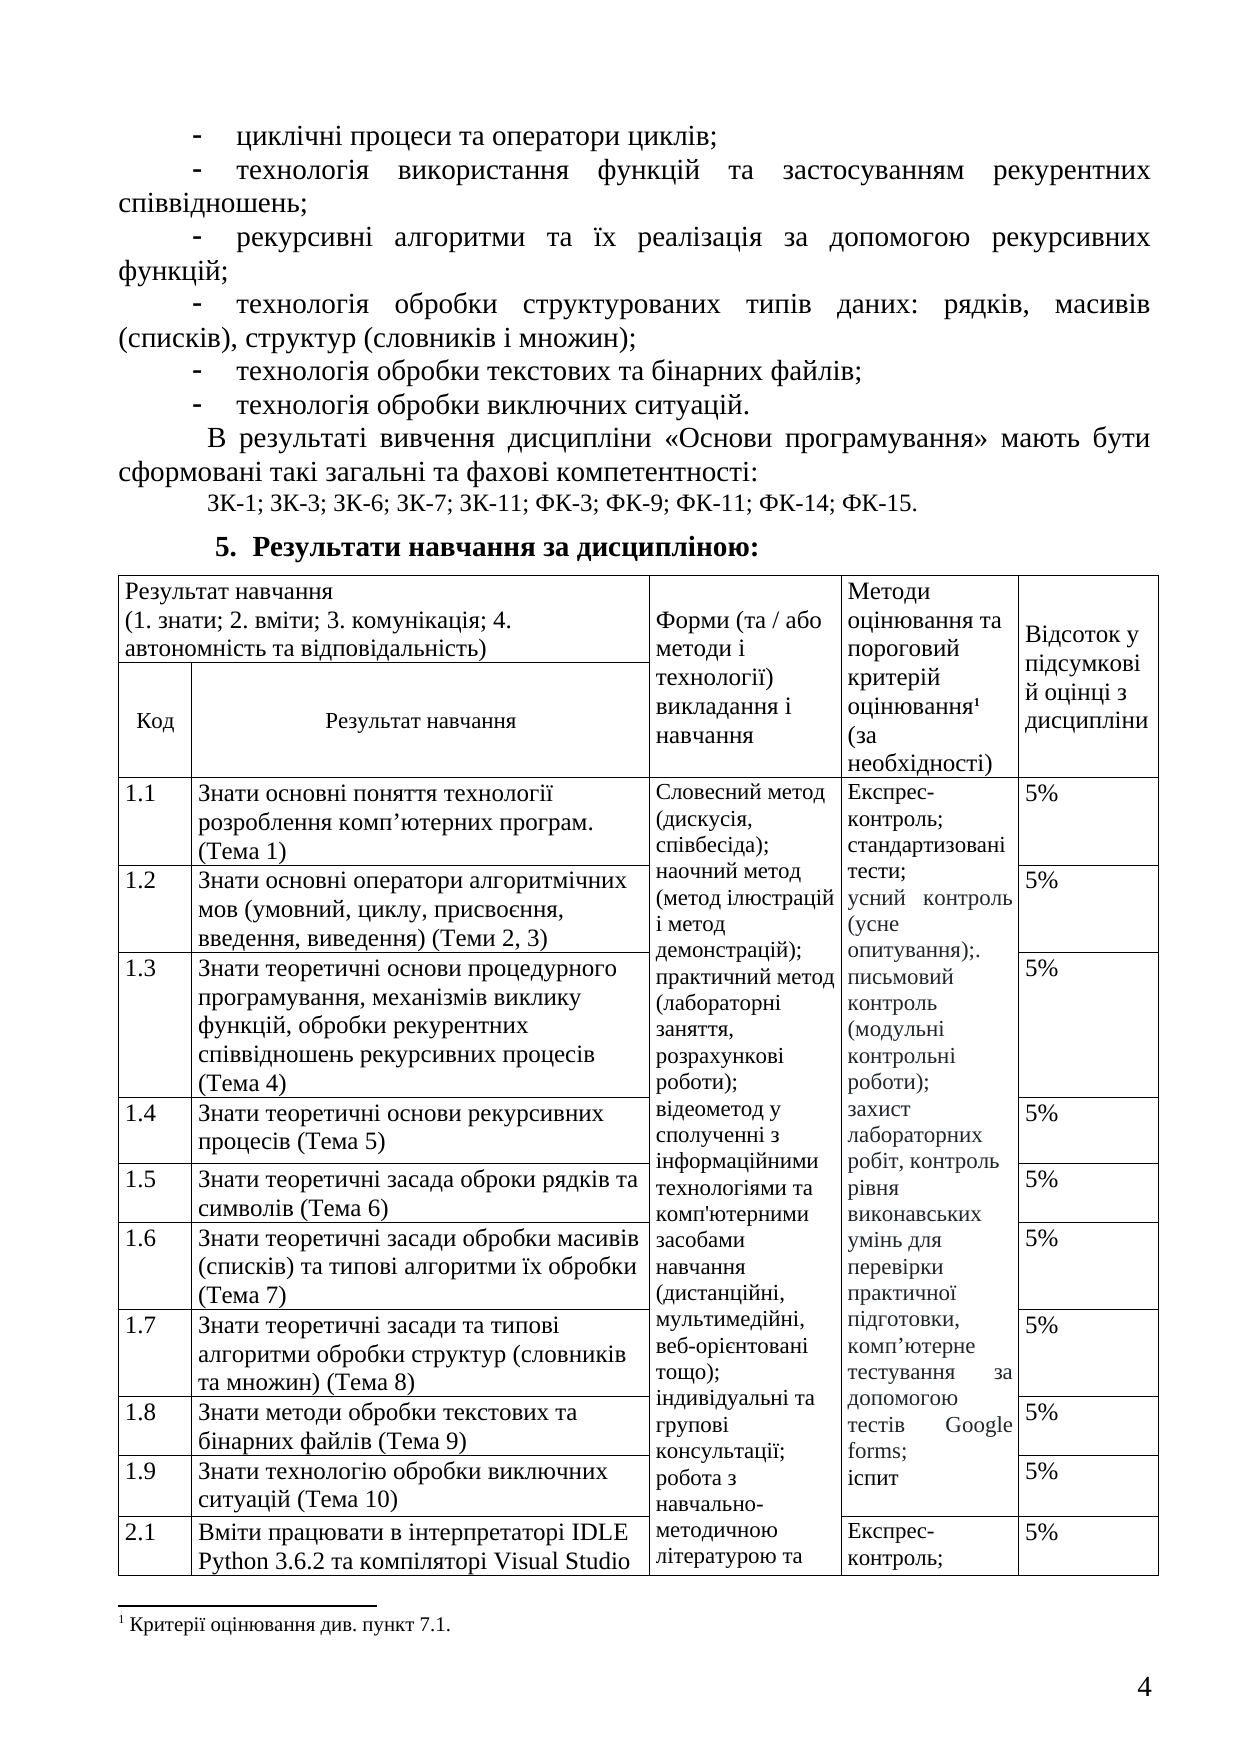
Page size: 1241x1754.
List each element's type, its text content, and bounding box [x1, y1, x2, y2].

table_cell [192, 1517, 649, 1575]
table_cell 5% [1019, 1223, 1158, 1309]
table_header Відсоток у підсумковій оцінці з дисципліни [1019, 576, 1158, 777]
table_cell Словесний метод (дискусія, співбесіда); наочний метод (метод ілюстрацій і метод демонстрацій); практичний метод (лабораторні заняття, розрахункові роботи); відеометод у сполученні з інформаційними технологіями та комп'ютерними засобами навчання (дистанційні, мультимедійні, веб-орієнтовані тощо); індивідуальні та групові консультації; робота з навчально-методичною літературою та іншими джерелами інформації (конспектування, тезування, анотування, складання реферату. есе); самостійна робота (індивідуальні творчі завдання, розв’язання програмних завдань). Лабораторна [650, 778, 841, 1575]
table_cell 5% [1019, 1397, 1158, 1455]
table_header Форми (та / або методи і технології) викладання і навчання [650, 576, 841, 777]
table_cell 5% [1019, 1456, 1158, 1516]
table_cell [842, 1517, 1018, 1575]
table_cell 1.3 [119, 953, 191, 1097]
table_cell 5% [1019, 1098, 1158, 1163]
table_cell 2.1 [119, 1517, 191, 1575]
table_cell Знати теоретичні засади та типові алгоритми обробки структур (словників та множин) (Тема 8) [192, 1310, 649, 1396]
table_cell Знати методи обробки текстових та бінарних файлів (Тема 9) [192, 1397, 649, 1455]
table_cell 1.6 [119, 1223, 191, 1309]
table_cell Знати основні поняття технології розроблення комп’ютерних програм. (Тема 1) [192, 778, 649, 864]
table_cell 5% [1019, 1164, 1158, 1222]
table_cell Код [119, 663, 191, 777]
table_cell Результат навчання [192, 663, 649, 777]
table_cell 1.5 [119, 1164, 191, 1222]
text технологія обробки текстових та бінарних файлів; [118, 353, 1152, 387]
subtitle Результати навчання за дисципліною: [215, 529, 1152, 562]
table_cell Знати теоретичні засади обробки масивів (списків) та типові алгоритми їх обробки (Тема 7) [192, 1223, 649, 1309]
table_cell 5% [1019, 1310, 1158, 1396]
list ЗК-1; ЗК-3; ЗК-6; ЗК-7; ЗК-11; ФК-3; ФК-9; ФК-11; ФК-14; ФК-15. [118, 488, 1152, 516]
text рекурсивні алгоритми та їх реалізація за допомогою рекурсивних функцій; [118, 219, 1152, 286]
table_cell Знати теоретичні засада оброки рядків та символів (Тема 6) [192, 1164, 649, 1222]
table_cell 1.4 [119, 1098, 191, 1163]
table_cell 5% [1019, 866, 1158, 952]
list В результаті вивчення дисципліни «Основи програмування» мають бути сформовані такі загальні та фахові компетентності: [118, 421, 1152, 488]
table_cell Знати технологію обробки виключних ситуацій (Тема 10) [192, 1456, 649, 1516]
table_cell 1.1 [119, 778, 191, 864]
table_header Методи оцінювання та пороговий критерій оцінювання (за необхідності) [842, 576, 1018, 777]
table_cell 1.8 [119, 1397, 191, 1455]
table_cell 5% [1019, 778, 1158, 864]
table_cell 1.7 [119, 1310, 191, 1396]
table_cell 5% [1019, 1517, 1158, 1575]
table_cell Знати теоретичні основи рекурсивних процесів (Тема 5) [192, 1098, 649, 1163]
text технологія використання функцій та застосуванням рекурентних співвідношень; [118, 152, 1152, 219]
table_cell 1.9 [119, 1456, 191, 1516]
table_cell 1.2 [119, 866, 191, 952]
table_header Результат навчання (1. знати; 2. вміти; 3. комунікація; 4. автономність та відповідальність) [119, 576, 649, 662]
text технологія обробки виключних ситуацій. [118, 387, 1152, 421]
table_cell 5% [1019, 953, 1158, 1097]
text технологія обробки структурованих типів даних: рядків, масивів (списків), структур (словників і множин); [118, 286, 1152, 353]
text циклічні процеси та оператори циклів; [118, 118, 1152, 152]
table_cell Знати теоретичні основи процедурного програмування, механізмів виклику функцій, обробки рекурентних співвідношень рекурсивних процесів (Тема 4) [192, 953, 649, 1097]
table_cell Знати основні оператори алгоритмічних мов (умовний, циклу, присвоєння, введення, виведення) (Теми 2, 3) [192, 866, 649, 952]
